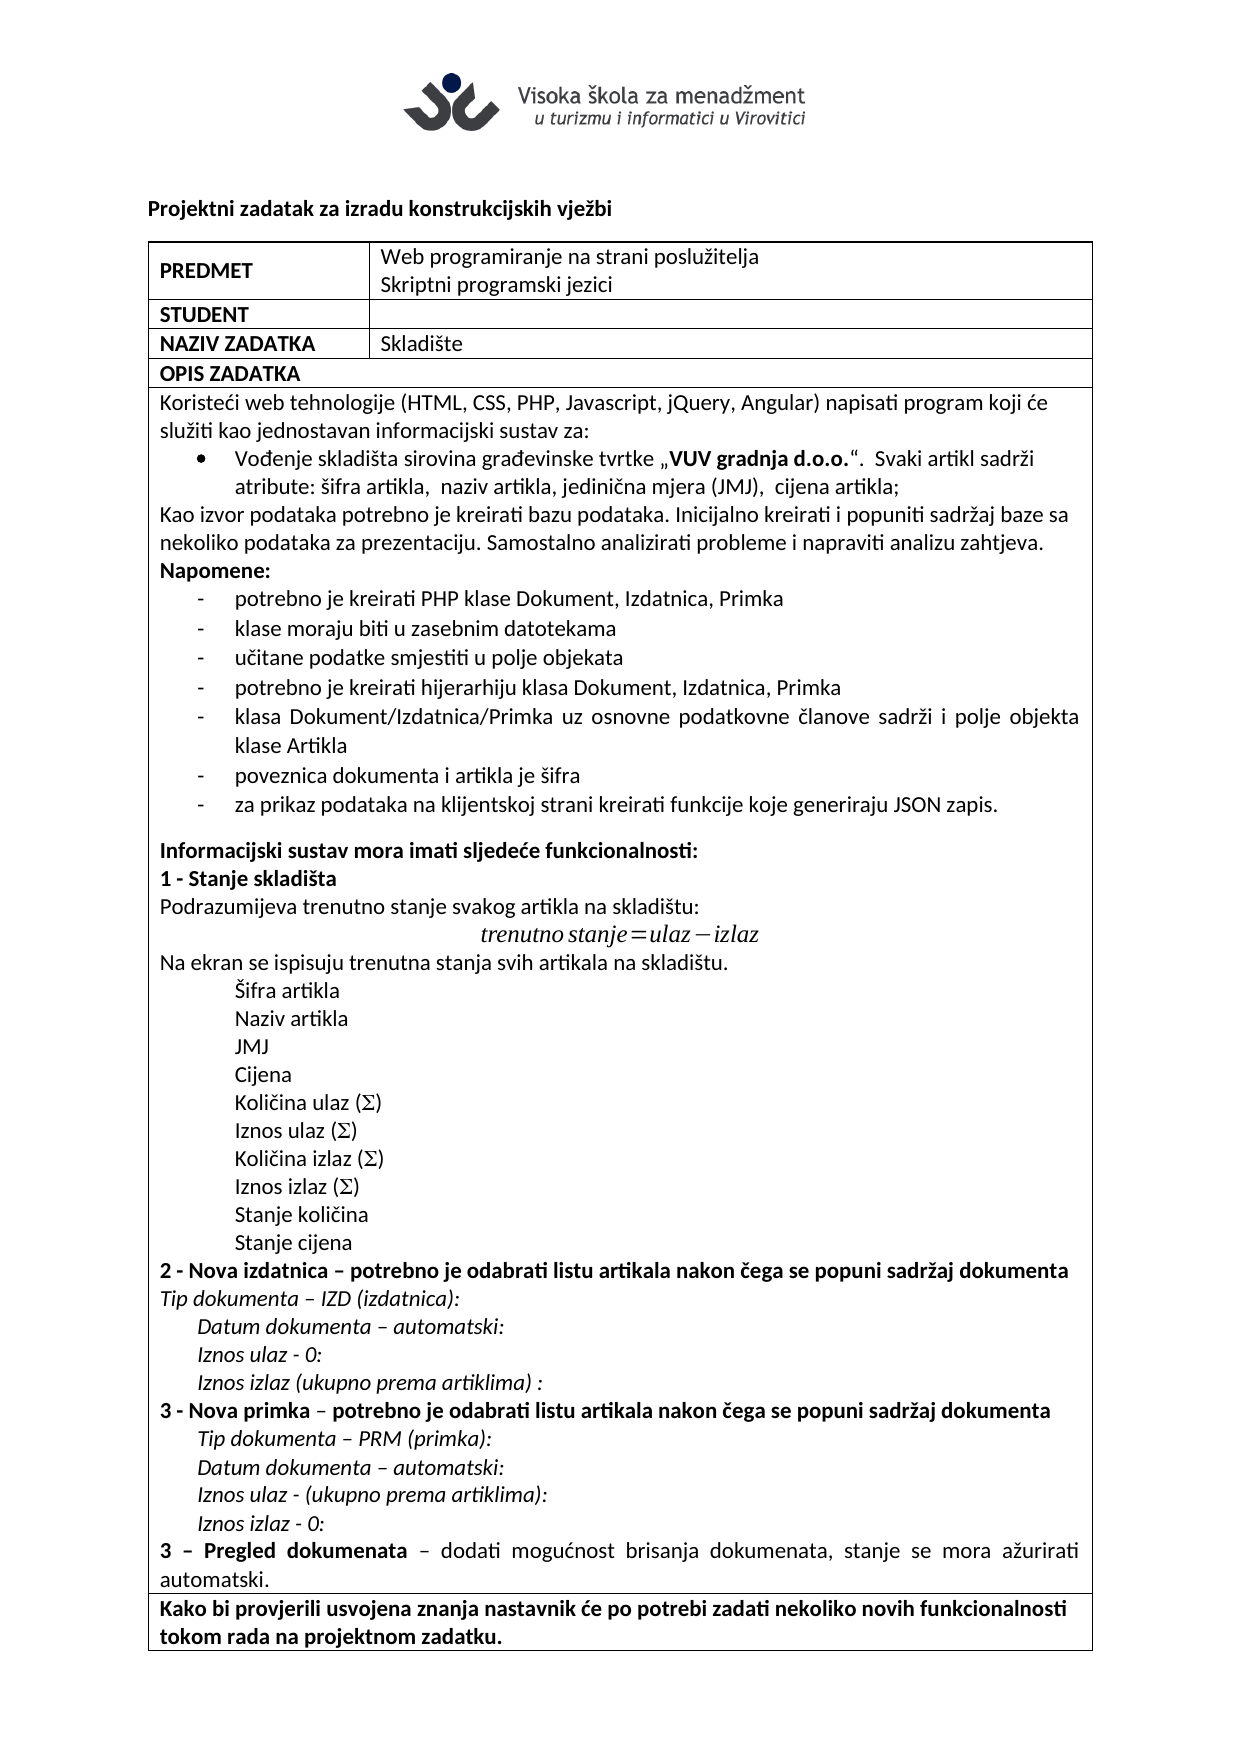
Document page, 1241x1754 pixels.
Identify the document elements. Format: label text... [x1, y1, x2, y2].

table_cell NAZIV ZADATKA [149, 329, 369, 358]
table_cell Kako bi provjerili usvojena znanja nastavnik će po potrebi zadati nekoliko novih funkcionalnosti tokom rada na projektnom zadatku. [149, 1594, 1092, 1650]
table_header PREDMET [149, 243, 369, 298]
picture [403, 73, 837, 135]
table_cell [370, 300, 1092, 328]
table_cell OPIS ZADATKA [149, 359, 1092, 387]
table_header Web programiranje na strani poslužitelja Skriptni programski jezici [370, 243, 1092, 298]
text Projektni zadatak za izradu konstrukcijskih vježbi [148, 194, 1092, 223]
table_cell STUDENT [149, 300, 369, 328]
table_cell Skladište [370, 329, 1092, 358]
table_cell Koristeći web tehnologije (HTML, CSS, PHP, Javascript, jQuery, Angular) napisati program koji će služiti kao jednostavan informacijski sustav za: Vođenje skladišta sirovina građevinske tvrtke „VUV gradnja d.o.o.“. Svaki artikl sadrži atribute: šifra artikla, naziv artikla, jedinična mjera (JMJ), cijena artikla; Kao izvor podataka potrebno je kreirati bazu podataka. Inicijalno kreirati i popuniti sadržaj baze sa nekoliko podataka za prezentaciju. Samostalno analizirati probleme i napraviti analizu zahtjeva. Napomene: potrebno je kreirati PHP klase Dokument, Izdatnica, Primka klase moraju biti u zasebnim datotekama učitane podatke smjestiti u polje objekata potrebno je kreirati hijerarhiju klasa Dokument, Izdatnica, Primka klasa Dokument/Izdatnica/Primka uz osnovne podatkovne članove sadrži i polje objekta klase Artikla poveznica dokumenta i artikla je šifra za prikaz podataka na klijentskoj strani kreirati funkcije koje generiraju JSON zapis. Informacijski sustav mora imati sljedeće funkcionalnosti: 1 - Stanje skladišta Podrazumijeva trenutno stanje svakog artikla na skladištu: Na ekran se ispisuju trenutna stanja svih artikala na skladištu. Šifra artikla Naziv artikla JMJ Cijena Količina ulaz () Iznos ulaz () Količina izlaz () Iznos izlaz () Stanje količina Stanje cijena 2 - Nova izdatnica – potrebno je odabrati listu artikala nakon čega se popuni sadržaj dokumenta Tip dokumenta – IZD (izdatnica): Datum dokumenta – automatski: Iznos ulaz - 0: Iznos izlaz (ukupno prema artiklima) : 3 - Nova primka – potrebno je odabrati listu artikala nakon čega se popuni sadržaj dokumenta Tip dokumenta – PRM (primka): Datum dokumenta – automatski: Iznos ulaz - (ukupno prema artiklima): Iznos izlaz - 0: 3 – Pregled dokumenata – dodati mogućnost brisanja dokumenata, stanje se mora ažurirati automatski. [149, 388, 1092, 1593]
